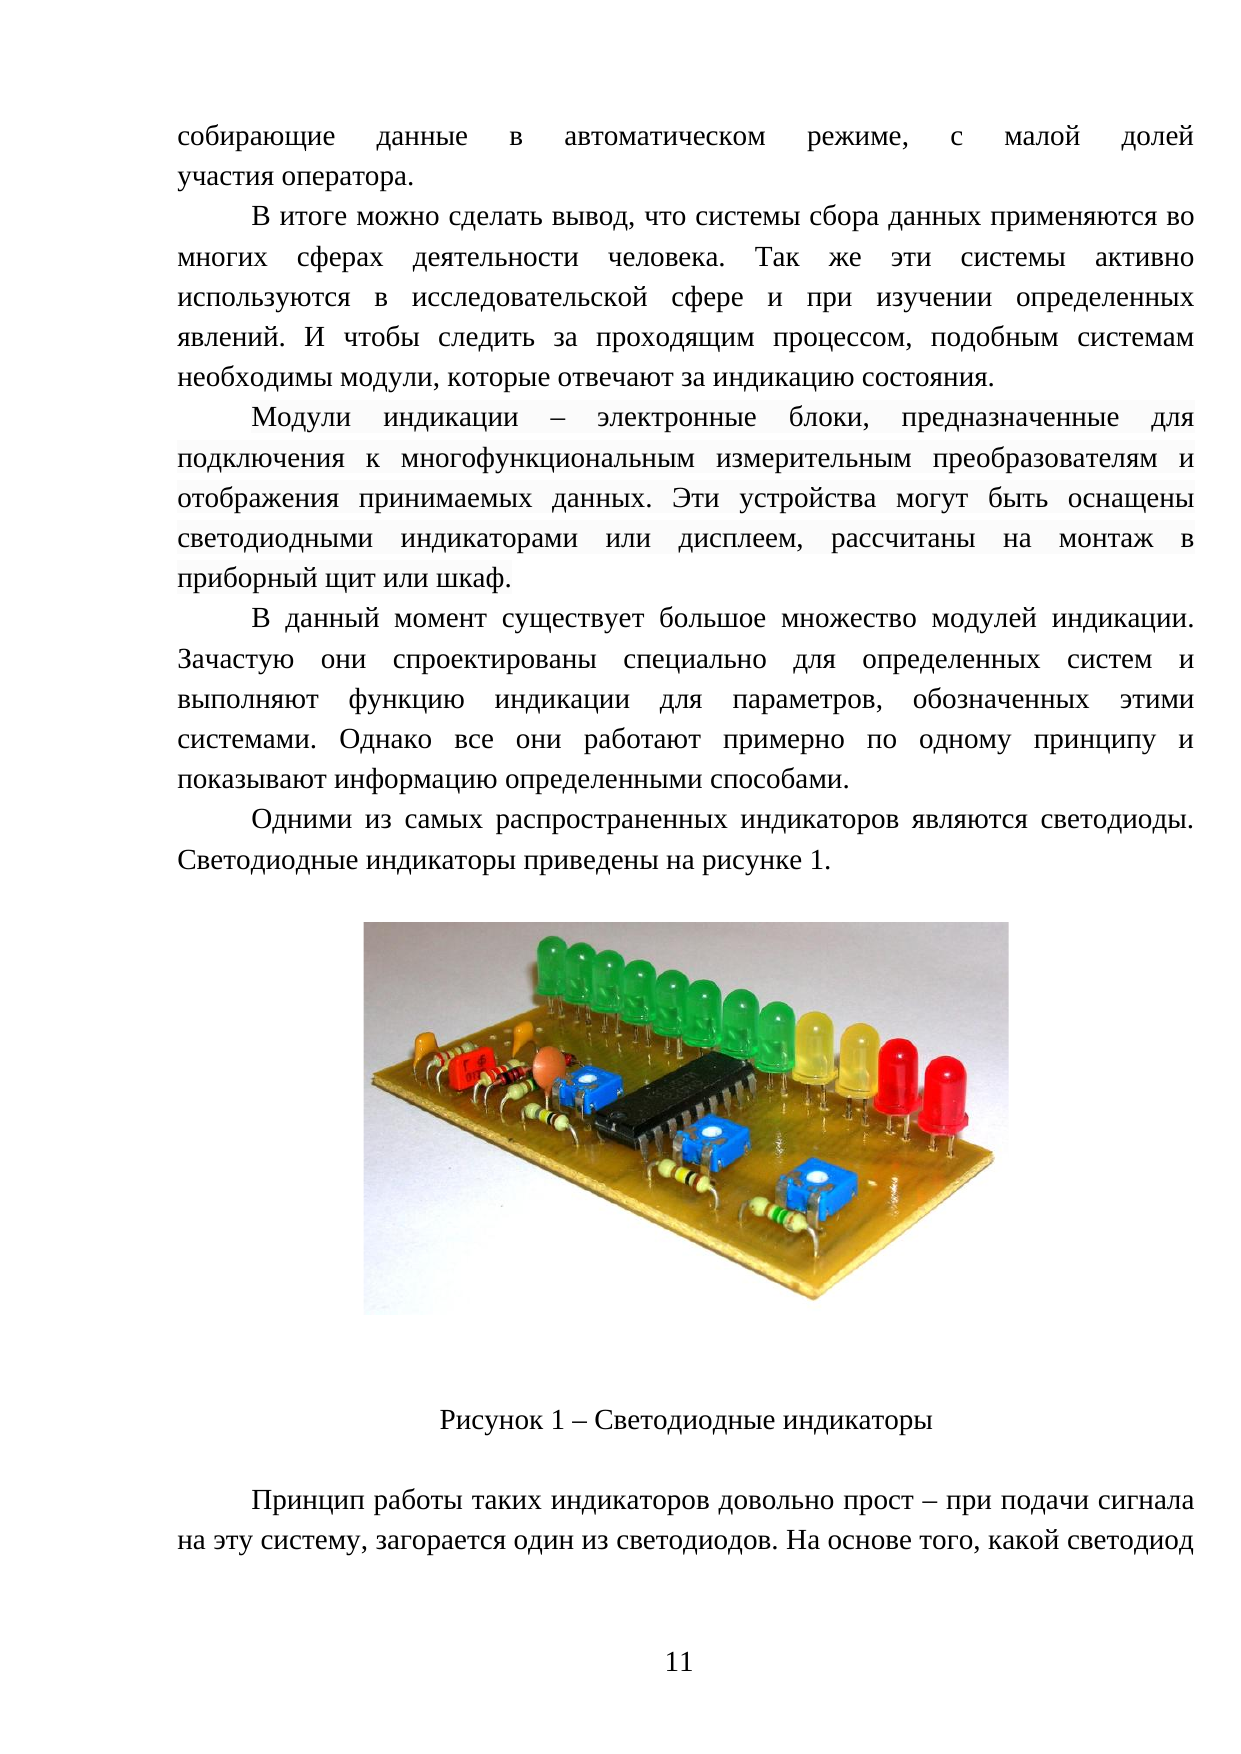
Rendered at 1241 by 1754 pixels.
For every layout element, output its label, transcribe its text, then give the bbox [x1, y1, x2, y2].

text Одними из самых распространенных индикаторов являются светодиоды. Светодиодные индикаторы приведены на рисунке 1. [177, 802, 1195, 875]
text В данный момент существует большое множество модулей индикации. Зачастую они спроектированы специально для определенных систем и выполняют функцию индикации для параметров, обозначенных этими системами. Однако все они работают примерно по одному принципу и показывают информацию определенными способами. [177, 601, 1195, 795]
picture [363, 922, 1009, 1315]
text Модули индикации – электронные блоки, предназначенные для подключения к многофункциональным измерительным преобразователям и отображения принимаемых данных. Эти устройства могут быть оснащены светодиодными индикаторами или дисплеем, рассчитаны на монтаж в приборный щит или шкаф. [177, 399, 1195, 440]
text В итоге можно сделать вывод, что системы сбора данных применяются во многих сферах деятельности человека. Так же эти системы активно используются в исследовательской сфере и при изучении определенных явлений. И чтобы следить за проходящим процессом, подобным системам необходимы модули, которые отвечают за индикацию состояния. [177, 198, 1195, 393]
list Рисунок 1 – Светодиодные индикаторы [177, 1402, 1195, 1435]
text Модули индикации – электронные блоки, предназначенные для подключения к многофункциональным измерительным преобразователям и отображения принимаемых данных. Эти устройства могут быть оснащены светодиодными индикаторами или дисплеем, рассчитаны на монтаж в приборный щит или шкаф. [177, 554, 1195, 594]
